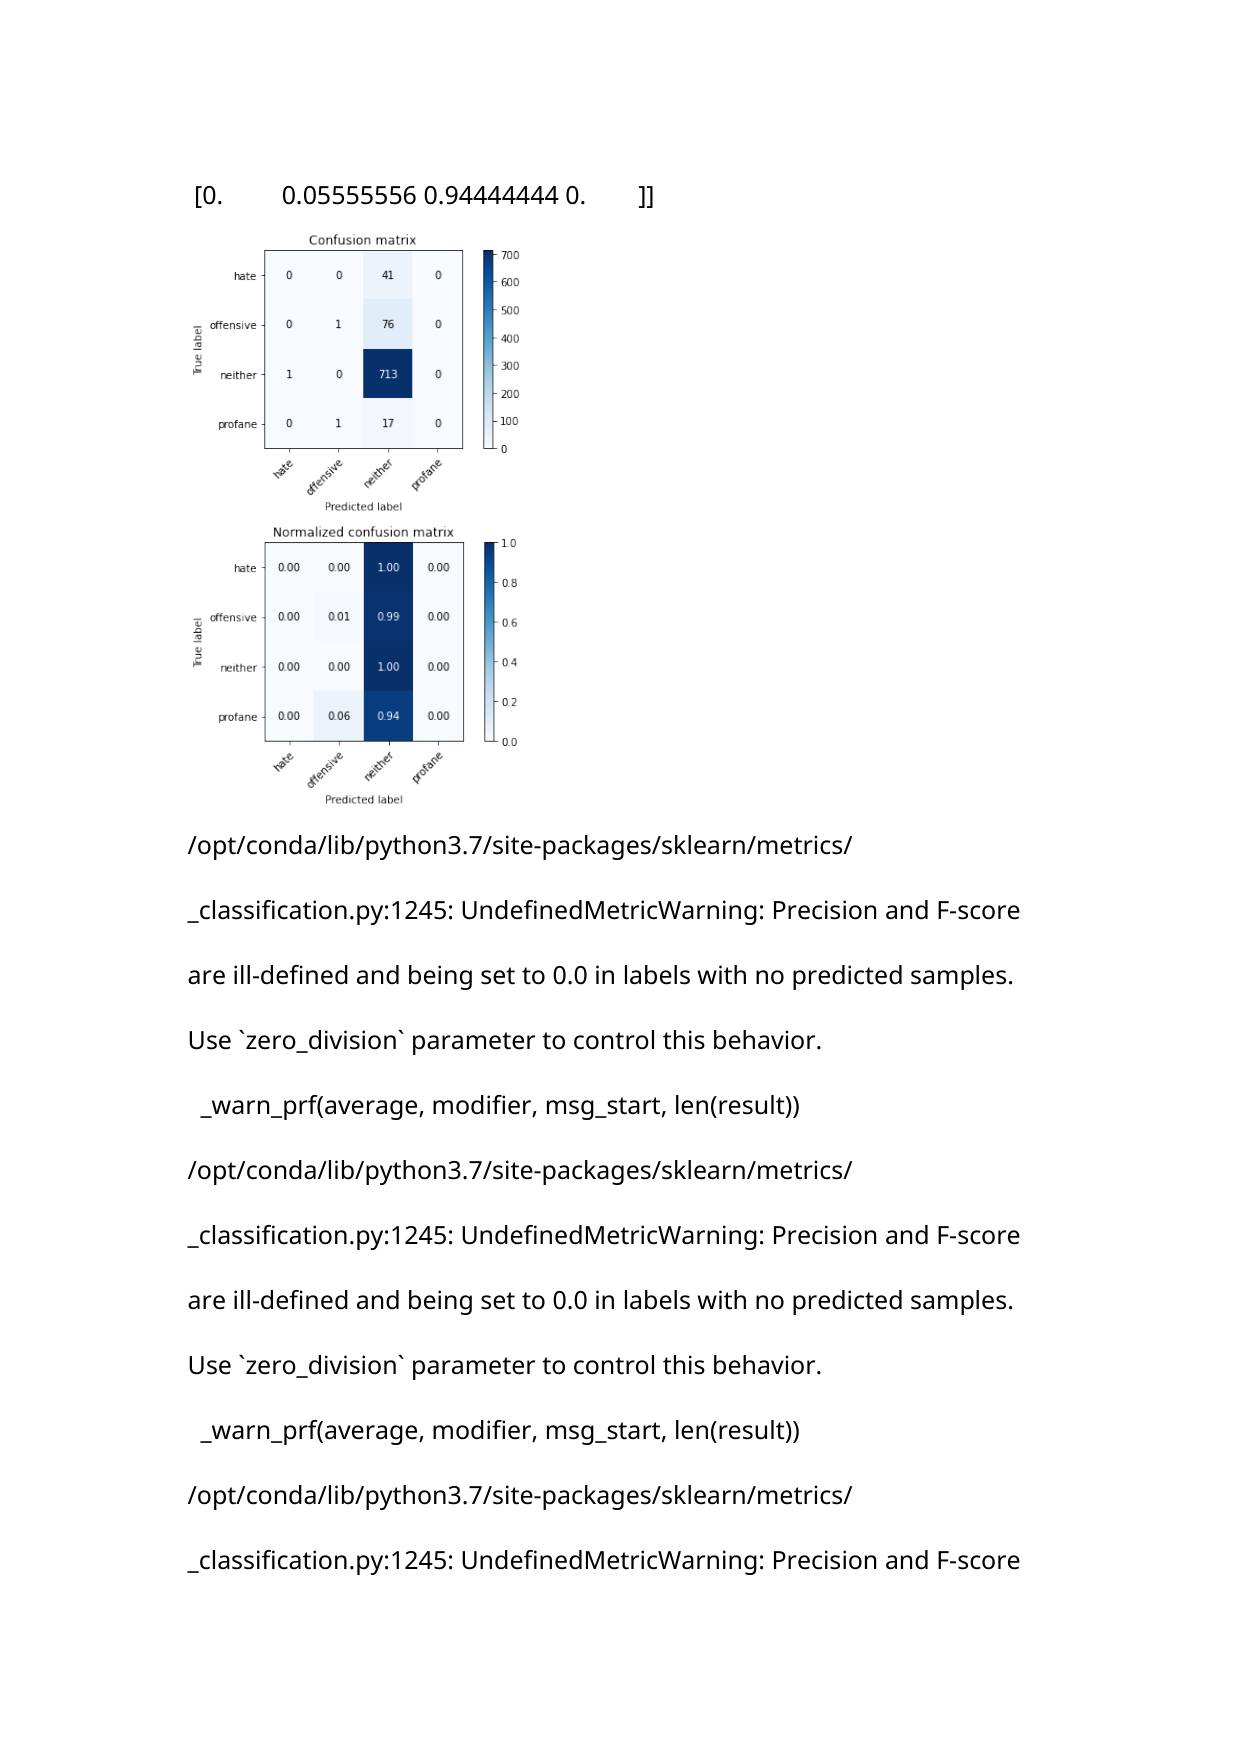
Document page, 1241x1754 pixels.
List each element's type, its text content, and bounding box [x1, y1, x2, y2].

text [0. 0.05555556 0.94444444 0. ]] [187, 162, 1053, 227]
text _warn_prf(average, modifier, msg_start, len(result)) [187, 1072, 1053, 1137]
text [187, 1462, 1053, 1592]
picture [187, 227, 527, 519]
text _warn_prf(average, modifier, msg_start, len(result)) [187, 1397, 1053, 1462]
picture [187, 520, 525, 812]
